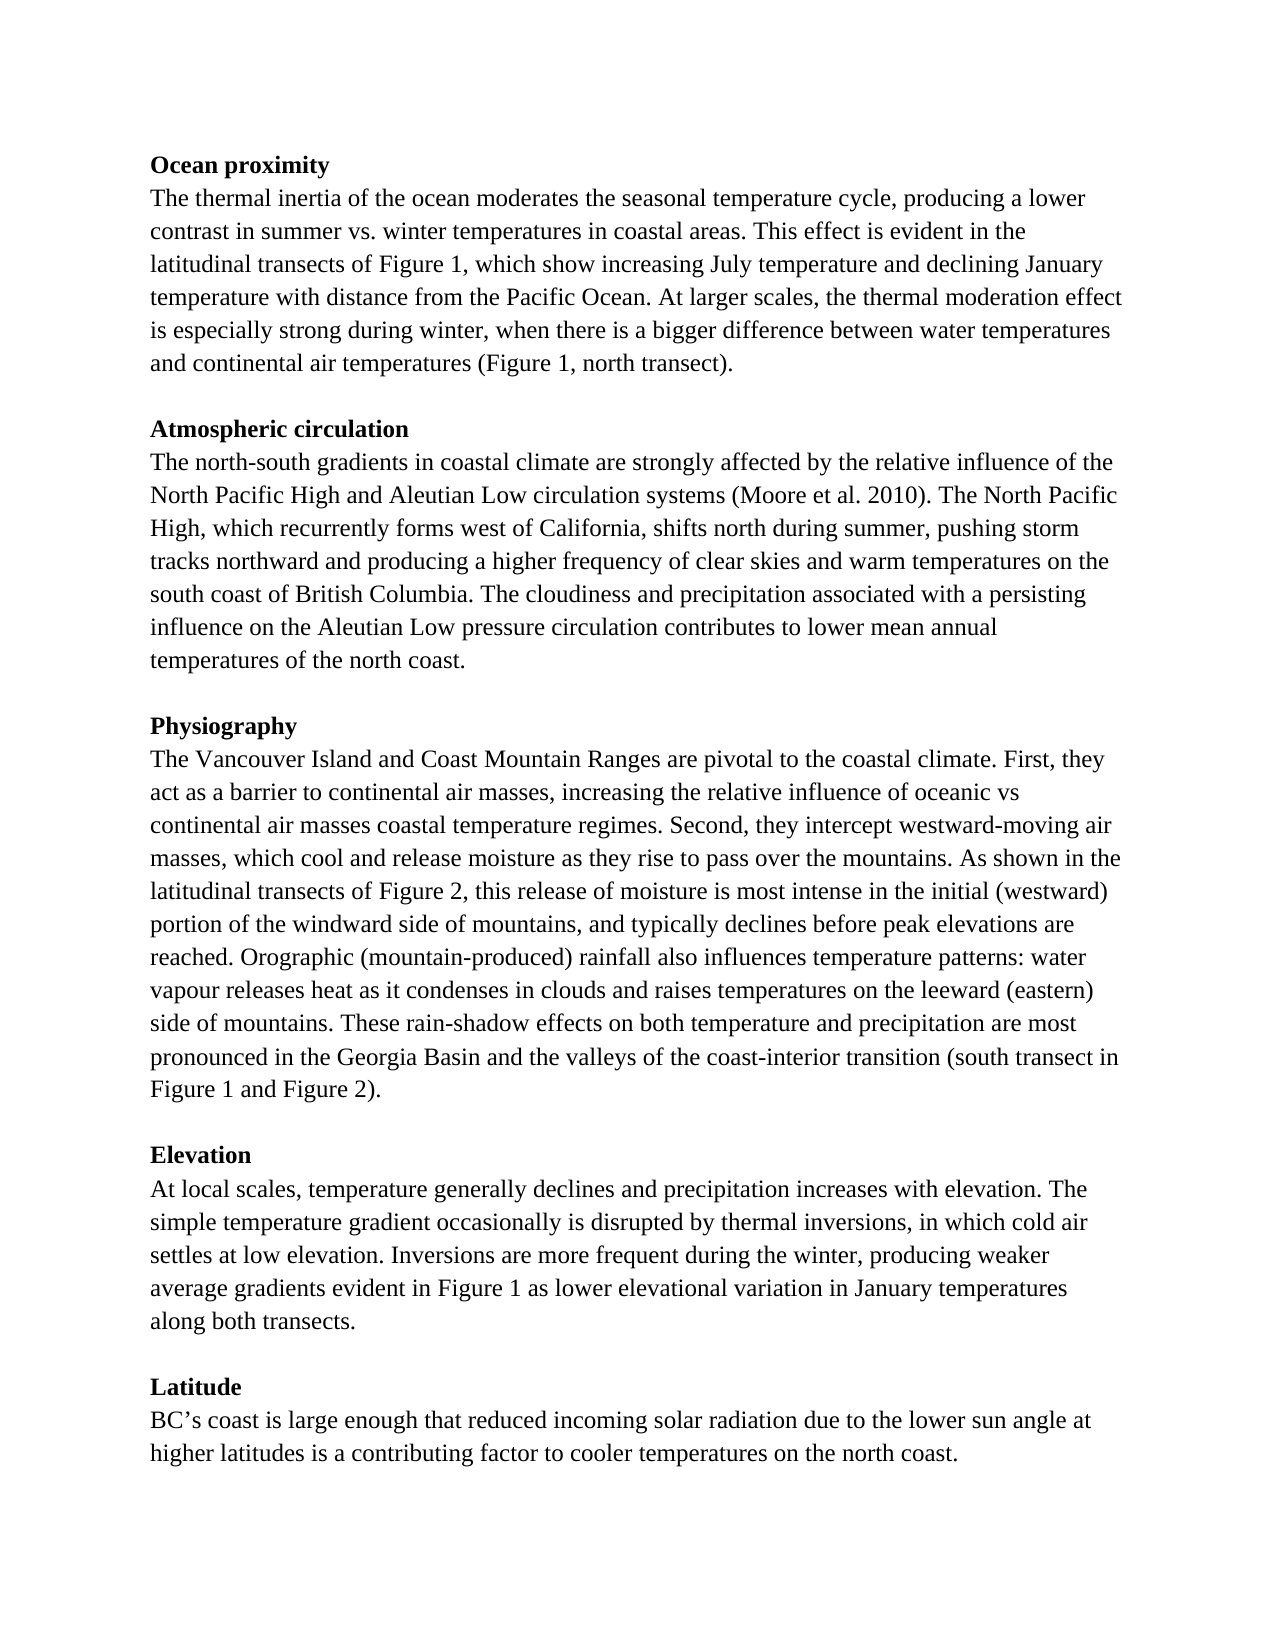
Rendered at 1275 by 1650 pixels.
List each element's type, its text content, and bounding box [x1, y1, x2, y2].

text BC’s coast is large enough that reduced incoming solar radiation due to the lower sun angle at higher latitudes is a contributing factor to cooler temperatures on the north coast. [150, 1405, 1125, 1467]
text Latitude [150, 1372, 1125, 1401]
text Atmospheric circulation [150, 414, 1125, 443]
text The Vancouver Island and Coast Mountain Ranges are pivotal to the coastal climate. First, they act as a barrier to continental air masses, increasing the relative influence of oceanic vs continental air masses coastal temperature regimes. Second, they intercept westward-moving air masses, which cool and release moisture as they rise to pass over the mountains. As shown in the latitudinal transects of Figure 2, this release of moisture is most intense in the initial (westward) portion of the windward side of mountains, and typically declines before peak elevations are reached. Orographic (mountain-produced) rainfall also influences temperature patterns: water vapour releases heat as it condenses in clouds and raises temperatures on the leeward (eastern) side of mountains. These rain-shadow effects on both temperature and precipitation are most pronounced in the Georgia Basin and the valleys of the coast-interior transition (south transect in Figure 1 and Figure 2). [150, 744, 1125, 1103]
text The thermal inertia of the ocean moderates the seasonal temperature cycle, producing a lower contrast in summer vs. winter temperatures in coastal areas. This effect is evident in the latitudinal transects of Figure 1, which show increasing July temperature and declining January temperature with distance from the Pacific Ocean. At larger scales, the thermal moderation effect is especially strong during winter, when there is a bigger difference between water temperatures and continental air temperatures (Figure 1, north transect). [150, 183, 1125, 377]
text Elevation [150, 1141, 1125, 1169]
text Ocean proximity [150, 150, 1125, 179]
text At local scales, temperature generally declines and precipitation increases with elevation. The simple temperature gradient occasionally is disrupted by thermal inversions, in which cold air settles at low elevation. Inversions are more frequent during the winter, producing weaker average gradients evident in Figure 1 as lower elevational variation in January temperatures along both transects. [150, 1174, 1125, 1334]
text Physiography [150, 711, 1125, 740]
text The north-south gradients in coastal climate are strongly affected by the relative influence of the North Pacific High and Aleutian Low circulation systems (Moore et al. 2010). The North Pacific High, which recurrently forms west of California, shifts north during summer, pushing storm tracks northward and producing a higher frequency of clear skies and warm temperatures on the south coast of British Columbia. The cloudiness and precipitation associated with a persisting influence on the Aleutian Low pressure circulation contributes to lower mean annual temperatures of the north coast. [150, 447, 1125, 674]
